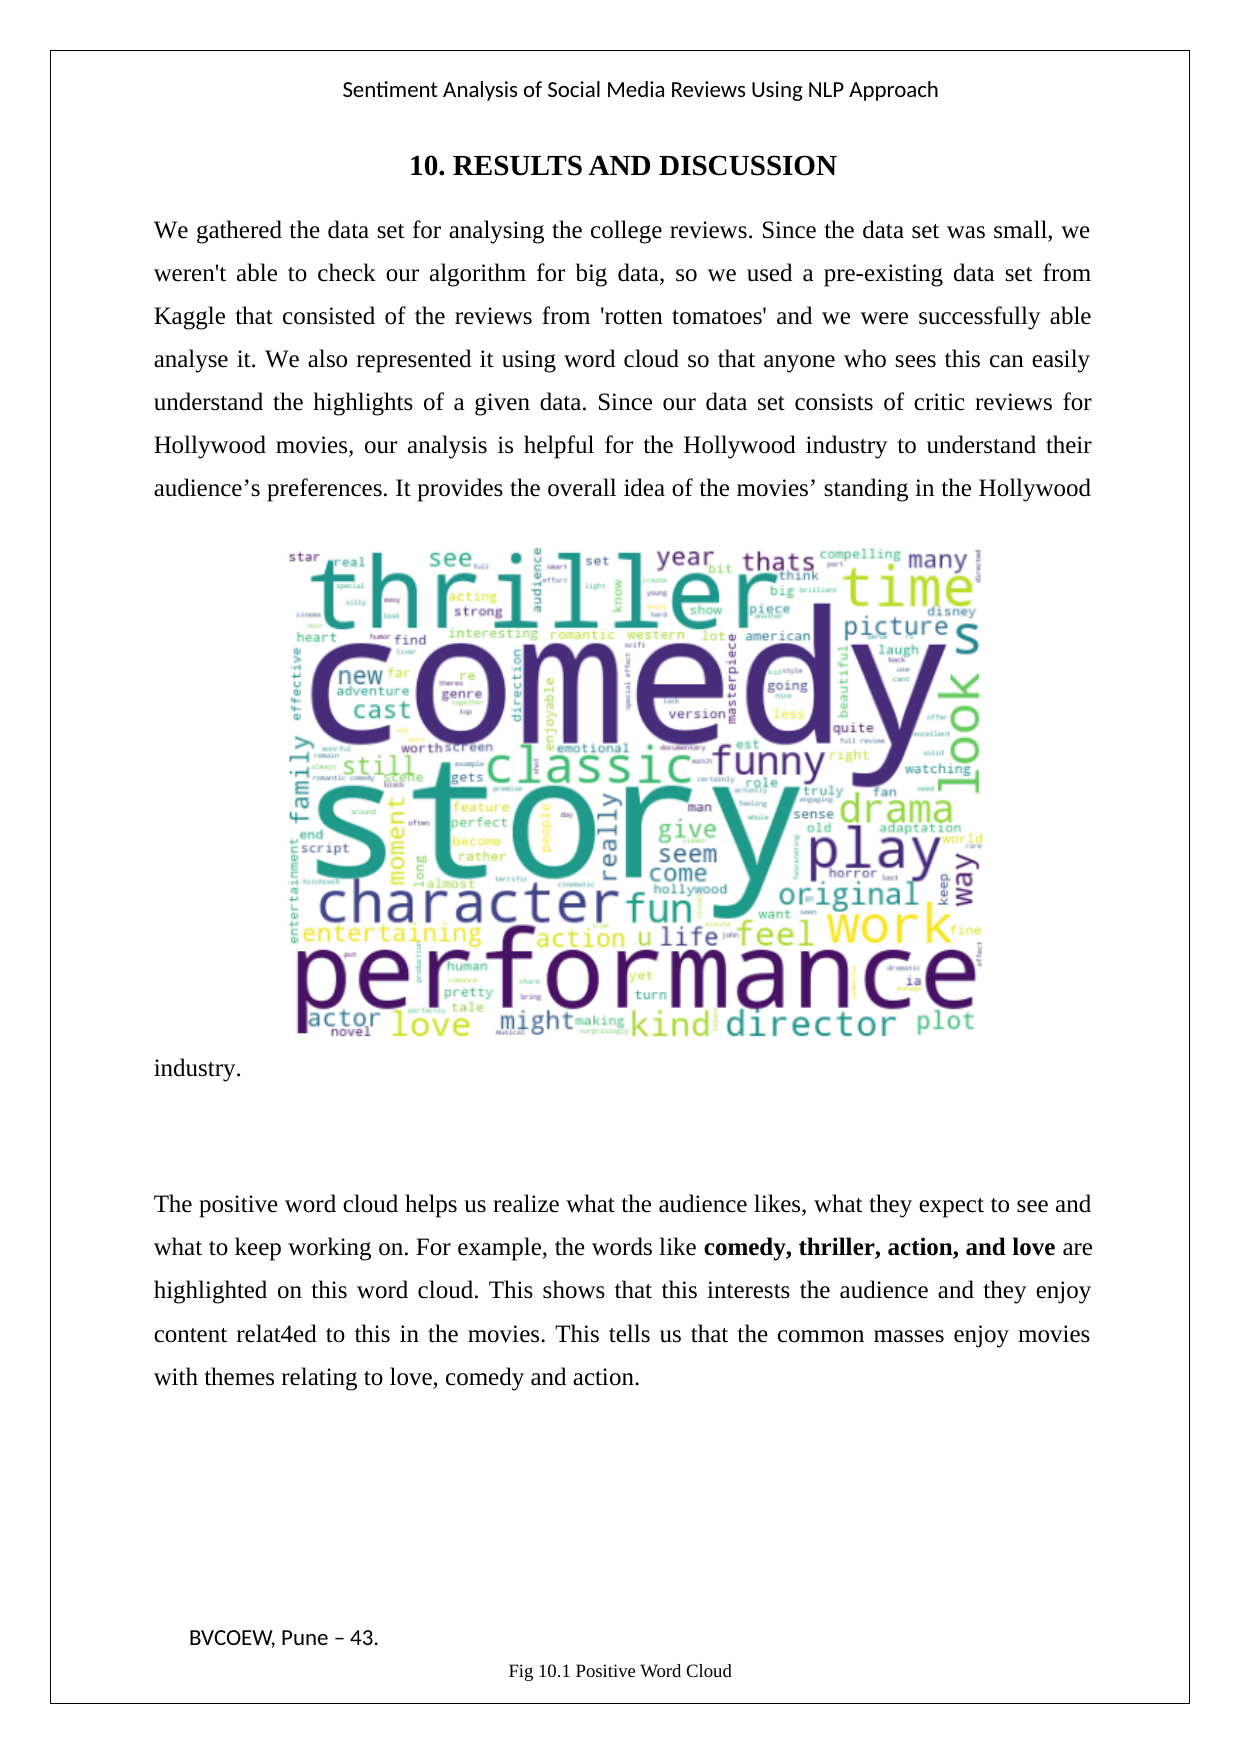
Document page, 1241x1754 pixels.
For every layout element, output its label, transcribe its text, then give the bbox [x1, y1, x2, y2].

text 10. RESULTS AND DISCUSSION [153, 148, 1093, 181]
text The positive word cloud helps us realize what the audience likes, what they expect to see and what to keep working on. For example, the words like comedy, thriller, action, and love are highlighted on this word cloud. This shows that this interests the audience and they enjoy content relat4ed to this in the movies. This tells us that the common masses enjoy movies with themes relating to love, comedy and action. [153, 1189, 1093, 1391]
picture [286, 534, 996, 1054]
